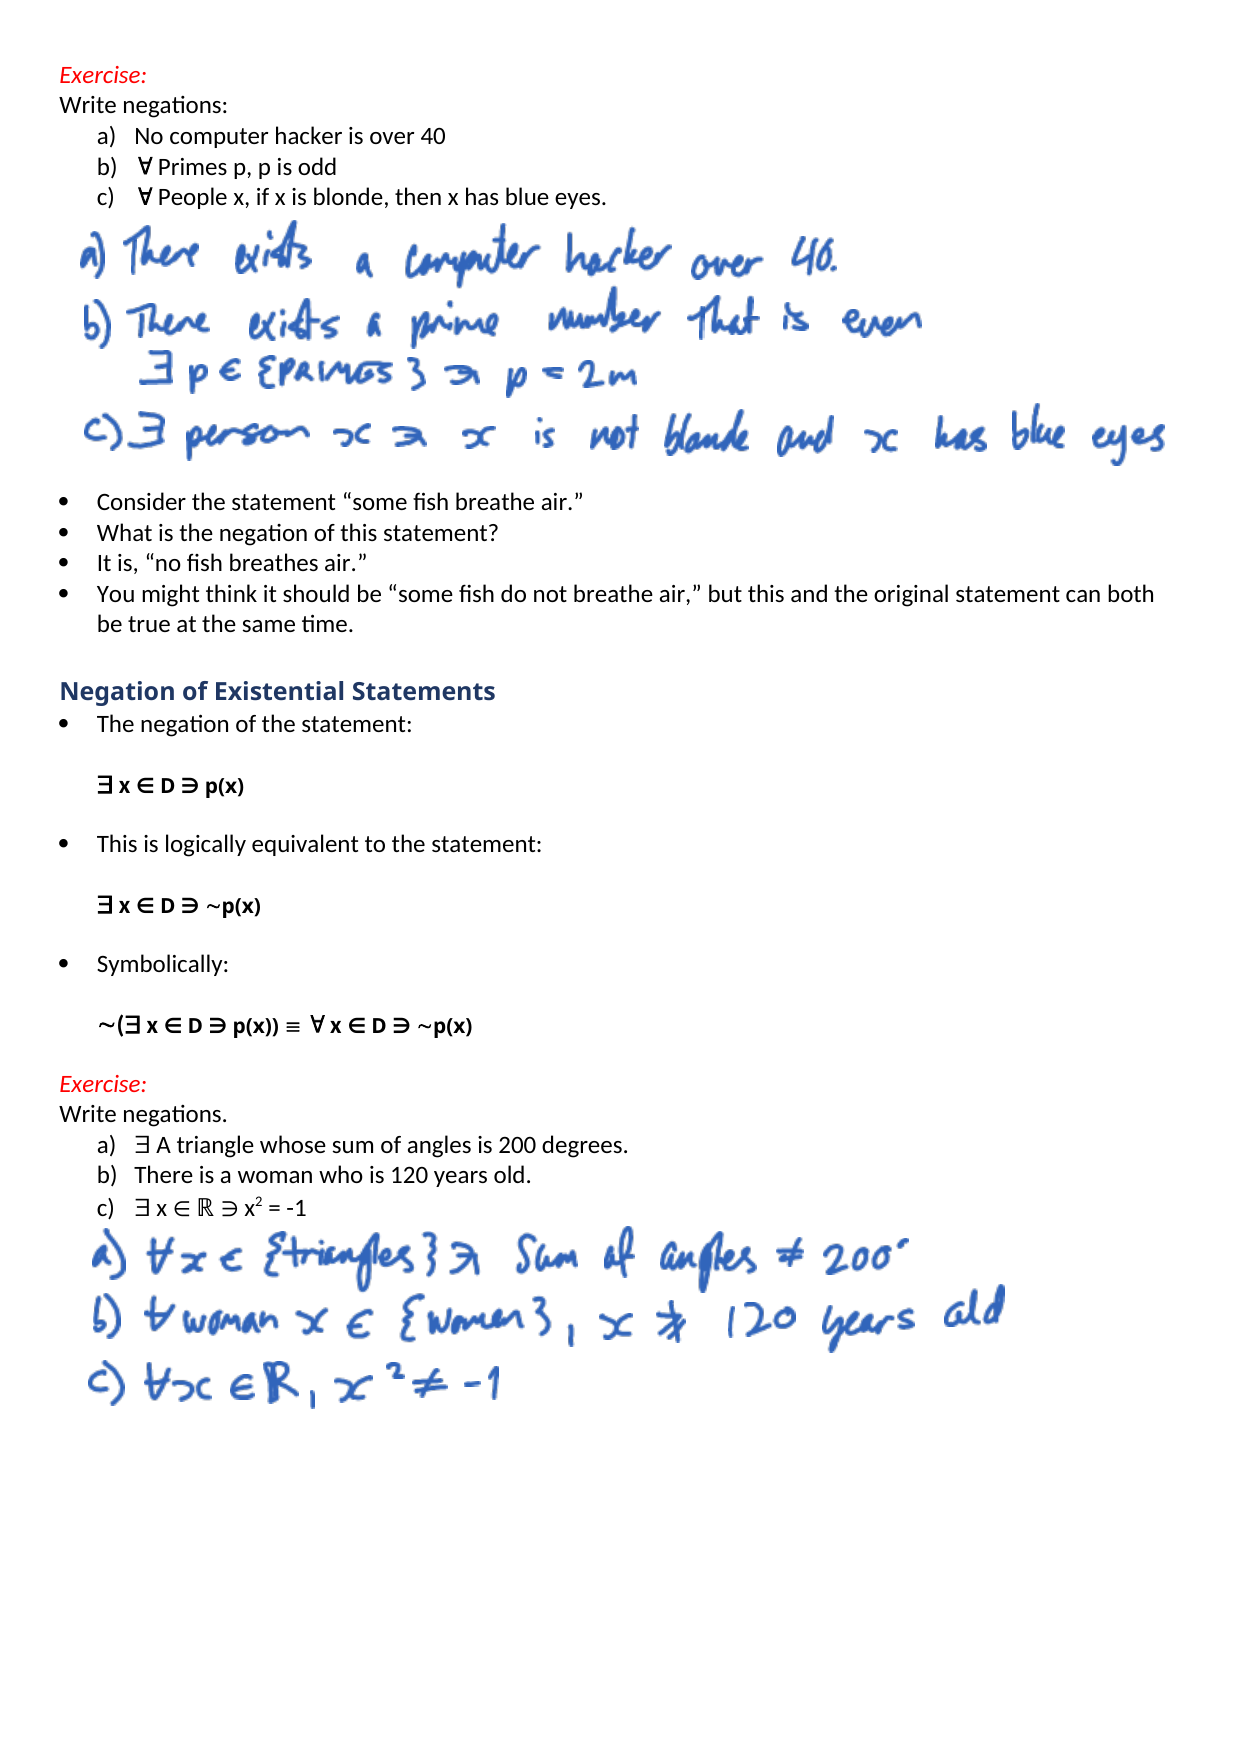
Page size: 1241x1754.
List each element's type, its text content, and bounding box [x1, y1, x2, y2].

picture [219, 358, 241, 381]
picture [777, 415, 834, 457]
picture [235, 220, 312, 274]
list What is the negation of this statement? [59, 517, 1181, 547]
picture [84, 411, 165, 451]
picture [92, 1228, 126, 1280]
picture [444, 365, 480, 385]
picture [1092, 424, 1165, 466]
picture [691, 236, 837, 280]
picture [542, 367, 564, 379]
picture [144, 1362, 212, 1402]
picture [88, 1360, 125, 1406]
picture [842, 309, 922, 338]
list Consider the statement “some fish breathe air.” [59, 486, 1181, 517]
picture [944, 1284, 1005, 1327]
picture [864, 429, 898, 453]
list There is a woman who is 120 years old. [97, 1159, 1181, 1190]
picture [464, 1381, 481, 1387]
picture [334, 1375, 373, 1403]
picture [823, 1238, 909, 1275]
picture [776, 1237, 804, 1267]
picture [84, 299, 111, 349]
list x ∈ D ∋ p(x) [97, 769, 1181, 799]
picture [126, 303, 210, 338]
picture [783, 302, 809, 331]
picture [822, 1305, 915, 1353]
picture [386, 1362, 405, 1379]
picture [744, 1302, 796, 1337]
list It is, “no fish breathes air.” [59, 547, 1181, 578]
picture [258, 355, 393, 389]
list Exercise: [59, 59, 1181, 89]
list No computer hacker is over 40 [97, 120, 1181, 151]
picture [80, 231, 105, 279]
list ( x ∈ D ∋ p(x)) x ∈ D ∋ p(x) [97, 1009, 1181, 1039]
picture [186, 423, 310, 461]
picture [230, 1374, 255, 1400]
picture [249, 298, 340, 341]
picture [664, 409, 749, 456]
picture [189, 364, 208, 394]
picture [935, 415, 987, 452]
list x ∈ ℝ ∋ x2 = -1 [97, 1190, 1181, 1224]
picture [656, 1300, 686, 1343]
list x ∈ D ∋ p(x) [97, 889, 1181, 919]
picture [1012, 403, 1065, 450]
list A triangle whose sum of angles is 200 degrees. [97, 1129, 1181, 1159]
picture [356, 223, 672, 349]
picture [728, 1306, 735, 1338]
picture [506, 367, 527, 398]
picture [123, 225, 199, 275]
list People x, if x is blonde, then x has blue eyes. [97, 181, 1181, 212]
picture [139, 350, 173, 385]
list The negation of the statement: [59, 708, 1181, 738]
list Exercise: [59, 1068, 1181, 1098]
picture [604, 1226, 635, 1278]
picture [599, 1313, 633, 1340]
picture [333, 423, 371, 447]
picture [144, 1231, 578, 1347]
picture [462, 426, 496, 449]
picture [407, 357, 426, 391]
picture [412, 1368, 448, 1398]
picture [488, 1366, 499, 1400]
list Write negations: [59, 89, 1181, 120]
list This is logically equivalent to the statement: [59, 828, 1181, 858]
picture [263, 1361, 299, 1404]
list Write negations. [59, 1098, 1181, 1129]
picture [535, 417, 555, 448]
picture [578, 360, 637, 388]
list You might think it should be “some fish do not breathe air,” but this and the original statement can both be true at the same time. [59, 578, 1181, 639]
picture [687, 295, 760, 340]
picture [590, 414, 639, 450]
picture [310, 1390, 315, 1409]
picture [93, 1293, 121, 1339]
picture [392, 426, 427, 447]
subtitle Negation of Existential Statements [59, 674, 1181, 708]
list Primes p, p is odd [97, 151, 1181, 181]
picture [660, 1231, 757, 1293]
list Symbolically: [59, 948, 1181, 978]
